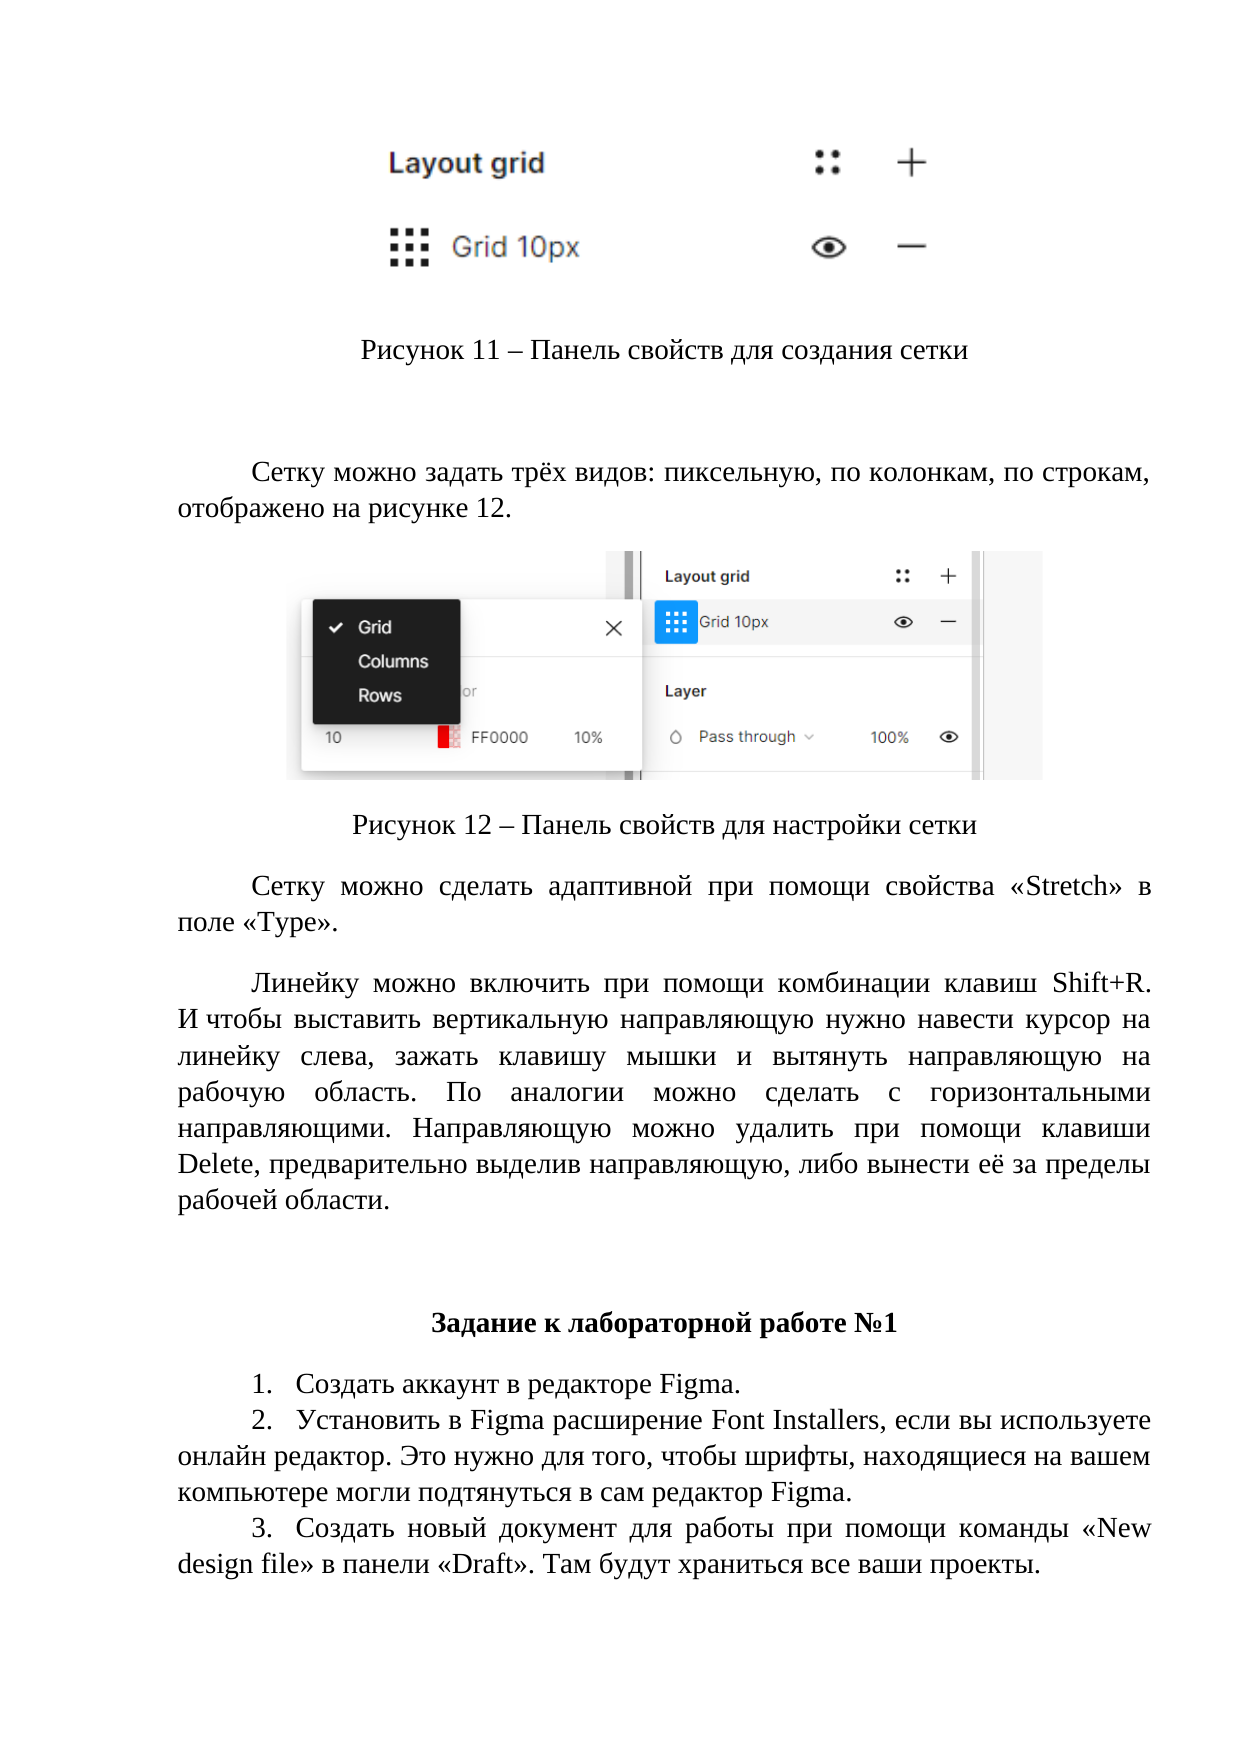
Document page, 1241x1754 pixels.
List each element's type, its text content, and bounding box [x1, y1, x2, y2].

picture [286, 551, 1043, 780]
text Сетку можно сделать адаптивной при помощи свойства «Stretch» в поле «Type». [177, 868, 1152, 938]
text Рисунок 11 – Панель свойств для создания сетки [177, 332, 1152, 366]
picture [368, 118, 961, 305]
text Задание к лабораторной работе №1 [177, 1305, 1152, 1338]
list Создать новый документ для работы при помощи команды «New design file» в панели «Draft». Там будут храниться все ваши проекты. [177, 1510, 1152, 1580]
text Рисунок 12 – Панель свойств для настройки сетки [177, 807, 1152, 841]
text Сетку можно задать трёх видов: пиксельную, по колонкам, по строкам, отображено на рисунке 12. [177, 454, 1152, 524]
list Установить в Figma расширение Font Installers, если вы используете онлайн редактор. Это нужно для того, чтобы шрифты, находящиеся на вашем компьютере могли подтянуться в сам редактор Figma. [177, 1402, 1152, 1508]
text Линейку можно включить при помощи комбинации клавиш Shift+R. И чтобы выставить вертикальную направляющую нужно навести курсор на линейку слева, зажать клавишу мышки и вытянуть направляющую на рабочую область. По аналогии можно сделать с горизонтальными направляющими. Направляющую можно удалить при помощи клавиши Delete, предварительно выделив направляющую, либо вынести её за пределы рабочей области. [177, 966, 1152, 1216]
list Создать аккаунт в редакторе Figma. [177, 1366, 1152, 1399]
